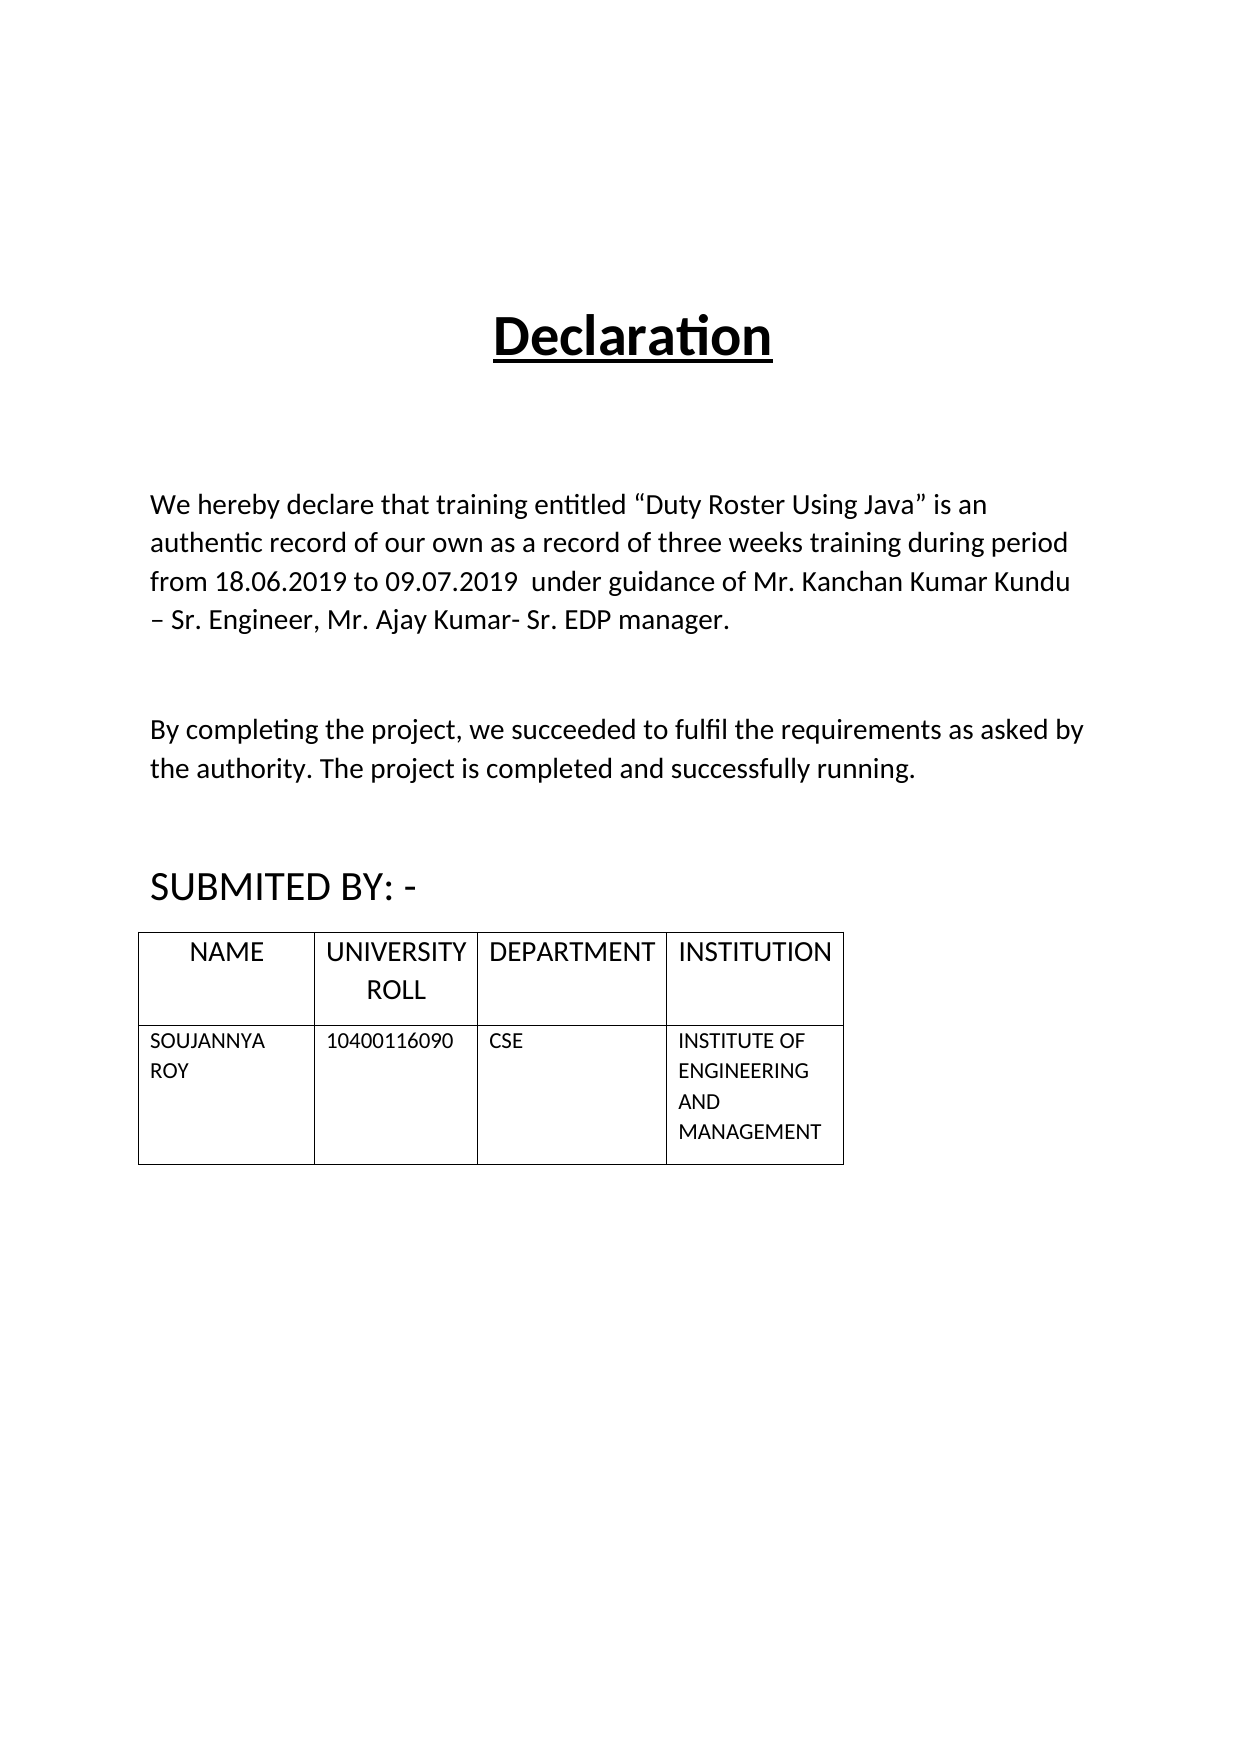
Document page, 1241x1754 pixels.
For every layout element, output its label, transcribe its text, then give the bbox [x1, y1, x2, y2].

text By completing the project, we succeeded to fulfil the requirements as asked by the authority. The project is completed and successfully running. [150, 711, 1090, 785]
table_cell SOUJANNYA ROY [139, 1026, 314, 1164]
table_header NAME [139, 933, 314, 1025]
table_cell 10400116090 [315, 1026, 477, 1164]
table_header UNIVERSITY ROLL [315, 933, 477, 1025]
table_header INSTITUTION [667, 933, 843, 1025]
table_header DEPARTMENT [478, 933, 666, 1025]
table_cell INSTITUTE OF ENGINEERING AND MANAGEMENT [667, 1026, 843, 1164]
table_cell CSE [478, 1026, 666, 1164]
text We hereby declare that training entitled “Duty Roster Using Java” is an authentic record of our own as a record of three weeks training during period from 18.06.2019 to 09.07.2019 under guidance of Mr. Kanchan Kumar Kundu – Sr. Engineer, Mr. Ajay Kumar- Sr. EDP manager. [150, 486, 1090, 637]
text Declaration [150, 299, 1090, 370]
text SUBMITED BY: - [150, 860, 1090, 911]
